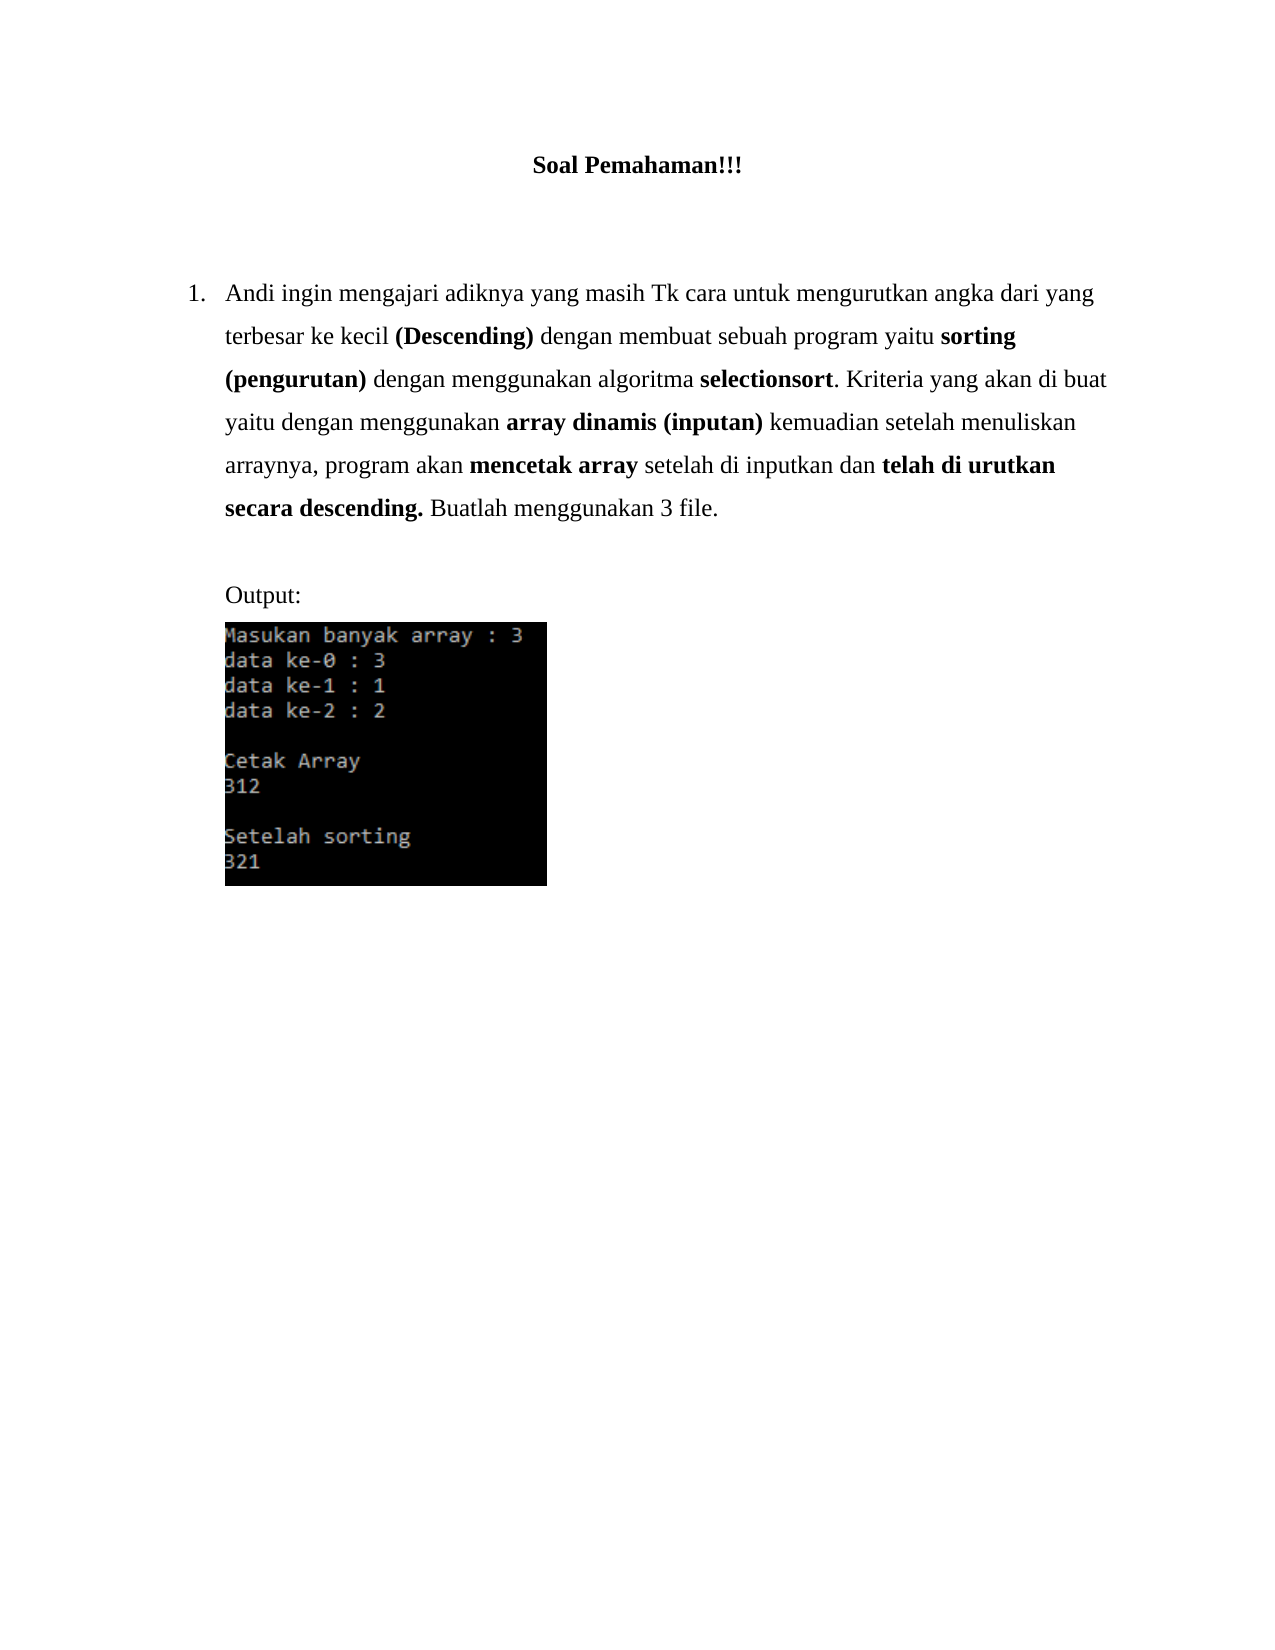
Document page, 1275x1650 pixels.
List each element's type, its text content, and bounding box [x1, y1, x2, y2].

list Output: [225, 580, 1125, 608]
picture [225, 622, 547, 886]
text Soal Pemahaman!!! [150, 150, 1125, 179]
list Andi ingin mengajari adiknya yang masih Tk cara untuk mengurutkan angka dari yang terbesar ke kecil (Descending) dengan membuat sebuah program yaitu sorting (pengurutan) dengan menggunakan algoritma selectionsort. Kriteria yang akan di buat yaitu dengan menggunakan array dinamis (inputan) kemuadian setelah menuliskan arraynya, program akan mencetak array setelah di inputkan dan telah di urutkan secara descending. Buatlah menggunakan 3 file. [187, 278, 1125, 522]
